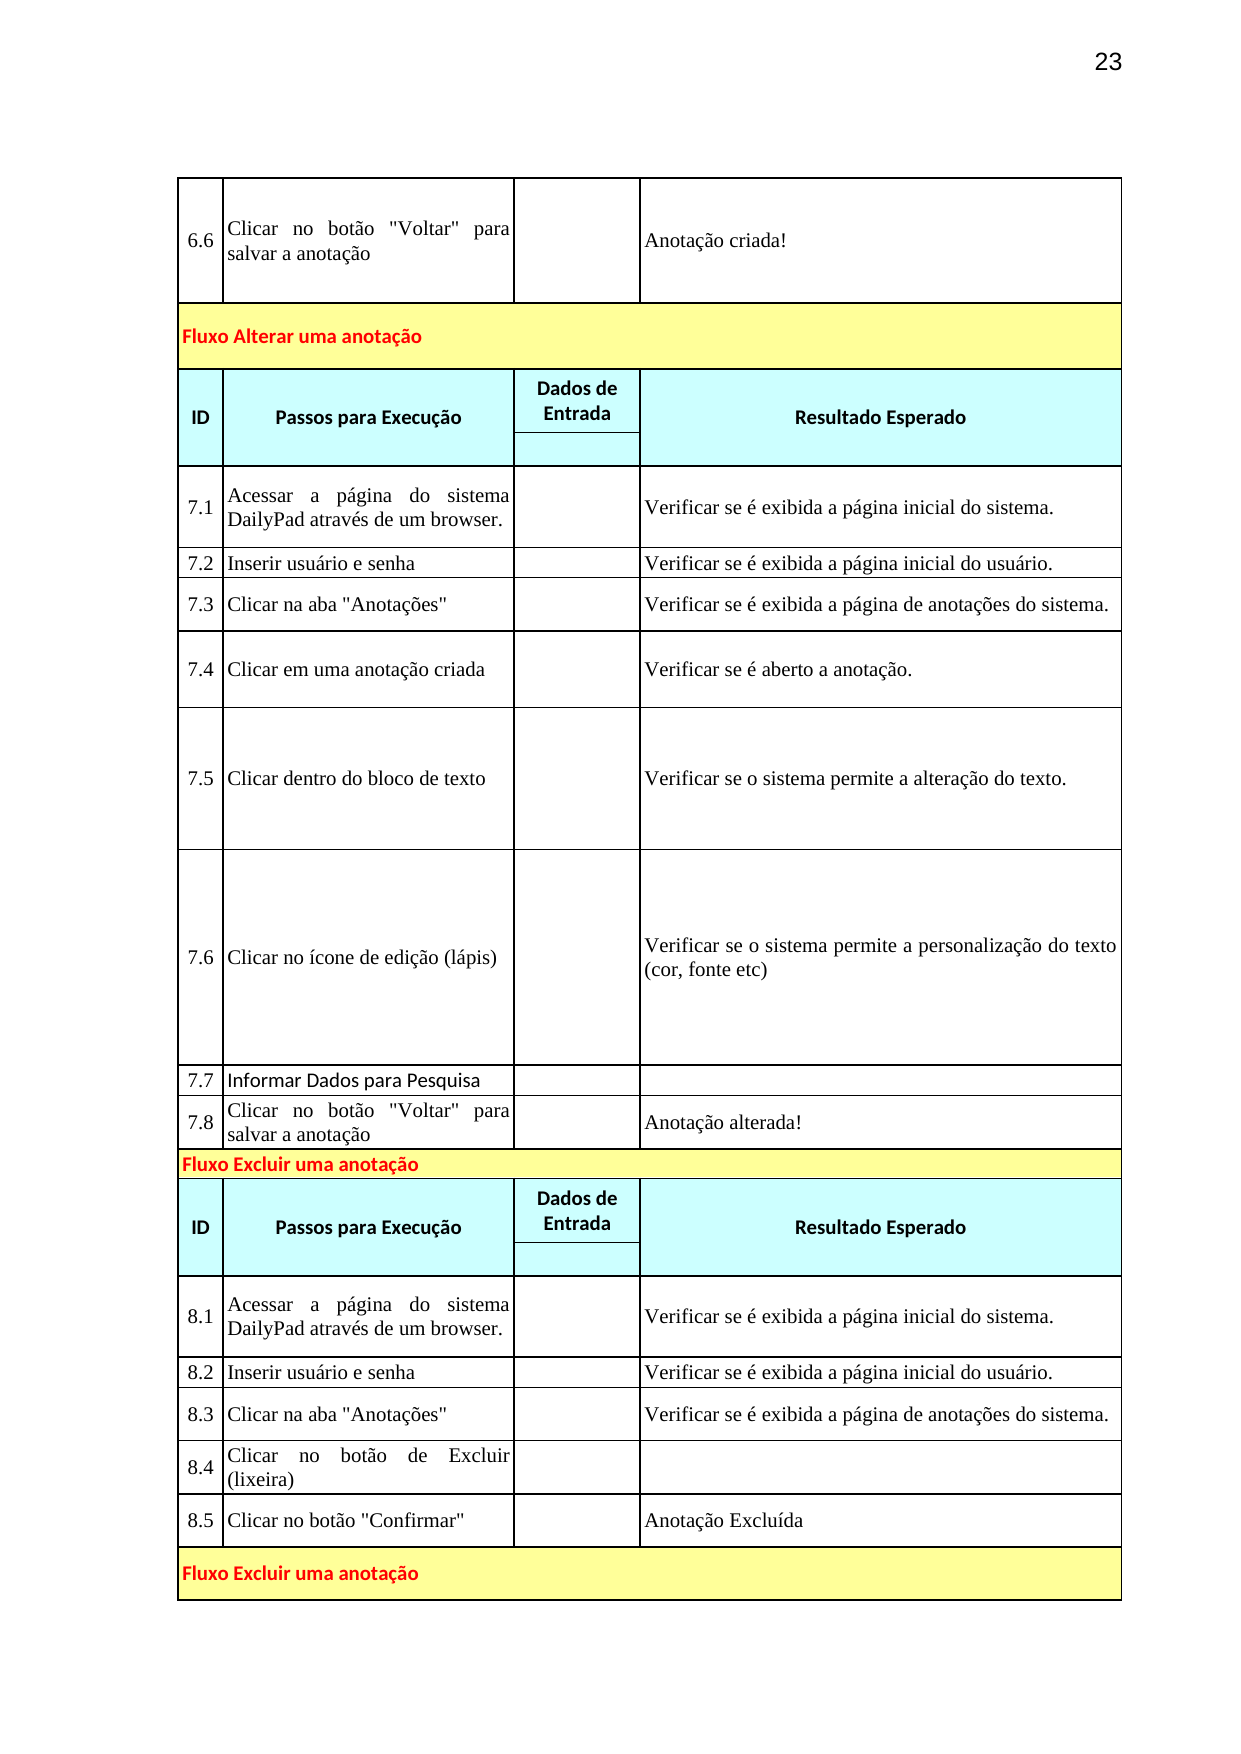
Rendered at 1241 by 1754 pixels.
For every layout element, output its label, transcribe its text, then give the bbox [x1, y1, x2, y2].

table_cell Verificar se é exibida a página inicial do sistema. [641, 1277, 1121, 1356]
table_cell ID [179, 1179, 222, 1275]
table_cell Verificar se é exibida a página de anotações do sistema. [641, 1388, 1121, 1440]
table_cell Resultado Esperado [641, 1179, 1121, 1275]
table_cell 8.3 [179, 1388, 222, 1440]
table_cell Fluxo Alterar uma anotação [179, 304, 1121, 368]
table_cell 7.6 [179, 850, 222, 1064]
table_cell [641, 1441, 1121, 1493]
table_cell [515, 708, 639, 849]
table_cell [515, 1277, 639, 1356]
table_cell 7.1 [179, 467, 222, 547]
table_cell Fluxo Excluir uma anotação [179, 1150, 1121, 1177]
table_cell Clicar em uma anotação criada [224, 632, 513, 707]
table_cell 7.2 [179, 548, 222, 577]
table_cell [515, 1388, 639, 1440]
table_cell Informar Dados para Pesquisa [224, 1066, 513, 1095]
table_cell Anotação criada! [641, 179, 1121, 302]
table_cell Clicar na aba "Anotações" [224, 578, 513, 630]
table_cell [515, 1495, 639, 1546]
table_cell Dados de Entrada [515, 370, 639, 432]
table_cell [641, 1066, 1121, 1095]
table_cell Passos para Execução [224, 370, 513, 465]
table_cell Acessar a página do sistema DailyPad através de um browser. [224, 1277, 513, 1356]
table_cell [515, 433, 639, 465]
table_cell 8.2 [179, 1358, 222, 1387]
table_cell Fluxo Excluir uma anotação [179, 1548, 1121, 1599]
table_cell ID [179, 370, 222, 465]
table_cell 7.5 [179, 708, 222, 849]
table_cell Inserir usuário e senha [224, 1358, 513, 1387]
table_cell Clicar no botão de Excluir (lixeira) [224, 1441, 513, 1493]
table_cell Acessar a página do sistema DailyPad através de um browser. [224, 467, 513, 547]
table_cell 7.3 [179, 578, 222, 630]
table_cell Passos para Execução [224, 1179, 513, 1275]
table_cell [515, 1243, 639, 1275]
table_cell 8.4 [179, 1441, 222, 1493]
table_cell Clicar dentro do bloco de texto [224, 708, 513, 849]
table_cell [515, 179, 639, 302]
table_cell Dados de Entrada [515, 1179, 639, 1242]
table_cell [515, 1096, 639, 1148]
table_cell [515, 1358, 639, 1387]
table_cell Verificar se é exibida a página inicial do usuário. [641, 548, 1121, 577]
table_cell Resultado Esperado [641, 370, 1121, 465]
table_cell Verificar se o sistema permite a personalização do texto (cor, fonte etc) [641, 850, 1121, 1064]
table_cell 7.4 [179, 632, 222, 707]
table_cell 8.5 [179, 1495, 222, 1546]
table_cell [515, 632, 639, 707]
table_cell Anotação Excluída [641, 1495, 1121, 1546]
table_cell Verificar se é exibida a página inicial do usuário. [641, 1358, 1121, 1387]
table_cell [515, 467, 639, 547]
table_cell Clicar no botão "Voltar" para salvar a anotação [224, 1096, 513, 1148]
table_cell [515, 1066, 639, 1095]
table_cell Clicar na aba "Anotações" [224, 1388, 513, 1440]
table_cell [515, 850, 639, 1064]
table_cell Verificar se é exibida a página de anotações do sistema. [641, 578, 1121, 630]
table_cell 7.7 [179, 1066, 222, 1095]
table_cell [515, 1441, 639, 1493]
table_cell Verificar se é exibida a página inicial do sistema. [641, 467, 1121, 547]
table_cell 8.1 [179, 1277, 222, 1356]
table_cell Verificar se o sistema permite a alteração do texto. [641, 708, 1121, 849]
table_cell Anotação alterada! [641, 1096, 1121, 1148]
table_cell Clicar no botão "Voltar" para salvar a anotação [224, 179, 513, 302]
table_cell [515, 548, 639, 577]
table_cell 6.6 [179, 179, 222, 302]
table_cell Verificar se é aberto a anotação. [641, 632, 1121, 707]
table_cell Clicar no botão "Confirmar" [224, 1495, 513, 1546]
table_cell [515, 578, 639, 630]
table_cell Inserir usuário e senha [224, 548, 513, 577]
table_cell Clicar no ícone de edição (lápis) [224, 850, 513, 1064]
table_cell 7.8 [179, 1096, 222, 1148]
